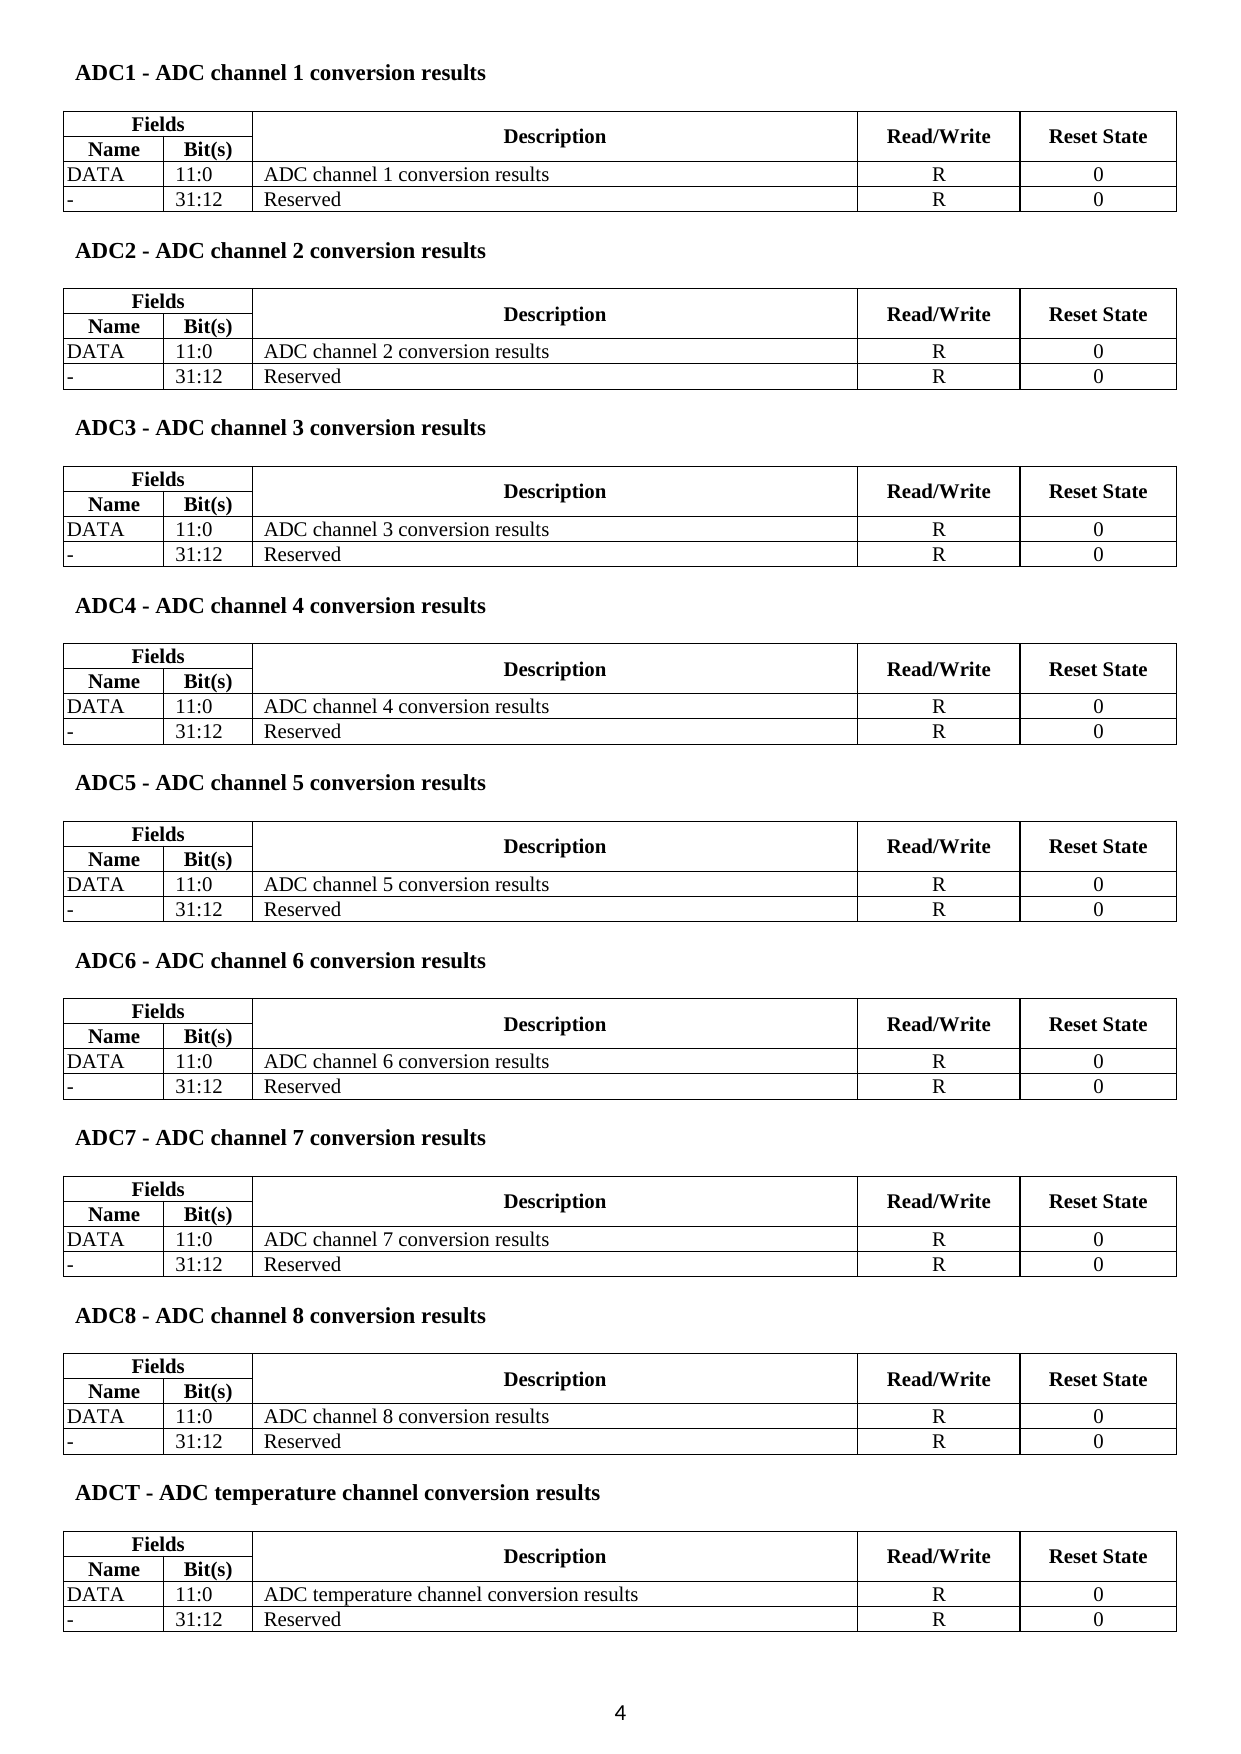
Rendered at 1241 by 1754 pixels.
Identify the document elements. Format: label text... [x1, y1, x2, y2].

table_cell 0 [1021, 719, 1176, 743]
table_cell ADC channel 3 conversion results [253, 517, 857, 541]
table_cell R [858, 719, 1019, 743]
table_header Reset State [1021, 1354, 1176, 1403]
table_cell 0 [1021, 872, 1176, 896]
table_cell ADC temperature channel conversion results [253, 1582, 857, 1606]
table_cell Reserved [253, 897, 857, 921]
table_cell 11:0 [164, 1582, 252, 1606]
table_cell Bit(s) [164, 137, 252, 161]
table_cell - [64, 364, 163, 388]
table_header Fields [64, 1354, 252, 1378]
table_cell Reserved [253, 1252, 857, 1276]
table_cell - [64, 897, 163, 921]
table_cell R [858, 1252, 1019, 1276]
table_header Fields [64, 289, 252, 313]
table_cell 0 [1021, 1252, 1176, 1276]
table_header Reset State [1021, 999, 1176, 1048]
table_cell Reserved [253, 542, 857, 566]
table_header Description [253, 289, 857, 338]
table_header Read/Write [858, 289, 1019, 338]
table_cell DATA [64, 1582, 163, 1606]
table_cell R [858, 694, 1019, 718]
table_header Fields [64, 999, 252, 1023]
table_cell DATA [64, 339, 163, 363]
table_cell Reserved [253, 719, 857, 743]
table_cell Bit(s) [164, 1557, 252, 1581]
table_cell ADC channel 6 conversion results [253, 1049, 857, 1073]
table_cell - [64, 1607, 163, 1631]
table_cell Bit(s) [164, 314, 252, 338]
table_cell R [858, 187, 1019, 211]
table_header Reset State [1021, 644, 1176, 693]
table_cell R [858, 1607, 1019, 1631]
table_header Fields [64, 112, 252, 136]
table_cell 0 [1021, 694, 1176, 718]
table_cell Name [64, 492, 163, 516]
table_cell Reserved [253, 1074, 857, 1098]
table_header Description [253, 644, 857, 693]
table_header Read/Write [858, 467, 1019, 516]
table_cell Name [64, 1202, 163, 1226]
table_cell Reserved [253, 1607, 857, 1631]
table_cell 0 [1021, 1049, 1176, 1073]
table_cell 11:0 [164, 872, 252, 896]
table_cell ADC channel 7 conversion results [253, 1227, 857, 1251]
table_cell R [858, 897, 1019, 921]
table_cell 31:12 [164, 187, 252, 211]
table_cell Name [64, 314, 163, 338]
table_cell 0 [1021, 1227, 1176, 1251]
table_header Description [253, 1177, 857, 1226]
table_cell DATA [64, 872, 163, 896]
table_cell DATA [64, 162, 163, 186]
table_header Read/Write [858, 822, 1019, 871]
table_cell Bit(s) [164, 1379, 252, 1403]
table_header Read/Write [858, 1532, 1019, 1581]
table_cell Bit(s) [164, 492, 252, 516]
table_header Reset State [1021, 467, 1176, 516]
table_header Fields [64, 467, 252, 491]
table_cell 11:0 [164, 1227, 252, 1251]
text ADC1 - ADC channel 1 conversion results [75, 59, 1165, 86]
table_cell DATA [64, 694, 163, 718]
table_cell R [858, 542, 1019, 566]
text ADC7 - ADC channel 7 conversion results [75, 1124, 1165, 1151]
table_cell R [858, 1074, 1019, 1098]
table_header Description [253, 1532, 857, 1581]
table_cell R [858, 339, 1019, 363]
table_cell DATA [64, 1049, 163, 1073]
table_cell Bit(s) [164, 1202, 252, 1226]
table_cell 11:0 [164, 1049, 252, 1073]
table_cell 0 [1021, 1607, 1176, 1631]
text ADCT - ADC temperature channel conversion results [75, 1479, 1165, 1506]
table_header Read/Write [858, 1177, 1019, 1226]
table_cell 11:0 [164, 694, 252, 718]
table_cell 0 [1021, 339, 1176, 363]
table_cell 11:0 [164, 162, 252, 186]
table_cell Name [64, 1557, 163, 1581]
table_cell Bit(s) [164, 847, 252, 871]
table_cell - [64, 719, 163, 743]
table_cell - [64, 1074, 163, 1098]
table_header Reset State [1021, 822, 1176, 871]
text ADC8 - ADC channel 8 conversion results [75, 1302, 1165, 1328]
table_cell 11:0 [164, 1404, 252, 1428]
table_cell R [858, 517, 1019, 541]
table_header Reset State [1021, 112, 1176, 161]
table_cell 0 [1021, 1074, 1176, 1098]
table_cell 0 [1021, 1429, 1176, 1453]
table_cell 31:12 [164, 542, 252, 566]
table_cell 11:0 [164, 517, 252, 541]
table_header Read/Write [858, 1354, 1019, 1403]
table_cell R [858, 872, 1019, 896]
table_cell 31:12 [164, 897, 252, 921]
text ADC5 - ADC channel 5 conversion results [75, 769, 1165, 796]
table_cell Reserved [253, 187, 857, 211]
table_cell - [64, 542, 163, 566]
text ADC4 - ADC channel 4 conversion results [75, 592, 1165, 618]
table_cell - [64, 1252, 163, 1276]
table_header Read/Write [858, 112, 1019, 161]
table_cell Name [64, 137, 163, 161]
table_header Description [253, 467, 857, 516]
table_cell Name [64, 669, 163, 693]
table_header Description [253, 112, 857, 161]
table_cell ADC channel 1 conversion results [253, 162, 857, 186]
table_cell 0 [1021, 1404, 1176, 1428]
table_cell R [858, 364, 1019, 388]
table_cell R [858, 1227, 1019, 1251]
table_header Description [253, 822, 857, 871]
table_cell 0 [1021, 897, 1176, 921]
table_header Reset State [1021, 289, 1176, 338]
table_cell R [858, 1429, 1019, 1453]
table_cell 31:12 [164, 1429, 252, 1453]
table_header Fields [64, 1532, 252, 1556]
table_cell R [858, 1049, 1019, 1073]
table_cell - [64, 1429, 163, 1453]
table_cell Name [64, 1379, 163, 1403]
table_cell 11:0 [164, 339, 252, 363]
table_header Reset State [1021, 1532, 1176, 1581]
table_cell 0 [1021, 542, 1176, 566]
table_cell ADC channel 2 conversion results [253, 339, 857, 363]
table_cell R [858, 162, 1019, 186]
table_cell DATA [64, 1404, 163, 1428]
table_cell 31:12 [164, 1252, 252, 1276]
table_cell 31:12 [164, 364, 252, 388]
table_cell - [64, 187, 163, 211]
text ADC3 - ADC channel 3 conversion results [75, 414, 1165, 441]
table_cell ADC channel 4 conversion results [253, 694, 857, 718]
table_cell 31:12 [164, 1607, 252, 1631]
table_cell Name [64, 1024, 163, 1048]
table_cell ADC channel 5 conversion results [253, 872, 857, 896]
table_cell Reserved [253, 364, 857, 388]
text ADC2 - ADC channel 2 conversion results [75, 237, 1165, 263]
table_header Reset State [1021, 1177, 1176, 1226]
table_cell 31:12 [164, 1074, 252, 1098]
table_cell Bit(s) [164, 669, 252, 693]
table_header Fields [64, 822, 252, 846]
text ADC6 - ADC channel 6 conversion results [75, 947, 1165, 973]
table_header Description [253, 999, 857, 1048]
table_header Read/Write [858, 999, 1019, 1048]
table_cell 0 [1021, 364, 1176, 388]
table_cell DATA [64, 517, 163, 541]
table_cell Name [64, 847, 163, 871]
table_cell Bit(s) [164, 1024, 252, 1048]
table_cell Reserved [253, 1429, 857, 1453]
table_header Description [253, 1354, 857, 1403]
table_cell 0 [1021, 517, 1176, 541]
table_cell ADC channel 8 conversion results [253, 1404, 857, 1428]
table_cell R [858, 1404, 1019, 1428]
table_cell 0 [1021, 162, 1176, 186]
table_cell 0 [1021, 1582, 1176, 1606]
table_header Fields [64, 644, 252, 668]
table_header Read/Write [858, 644, 1019, 693]
table_cell 0 [1021, 187, 1176, 211]
table_header Fields [64, 1177, 252, 1201]
table_cell R [858, 1582, 1019, 1606]
table_cell 31:12 [164, 719, 252, 743]
table_cell DATA [64, 1227, 163, 1251]
